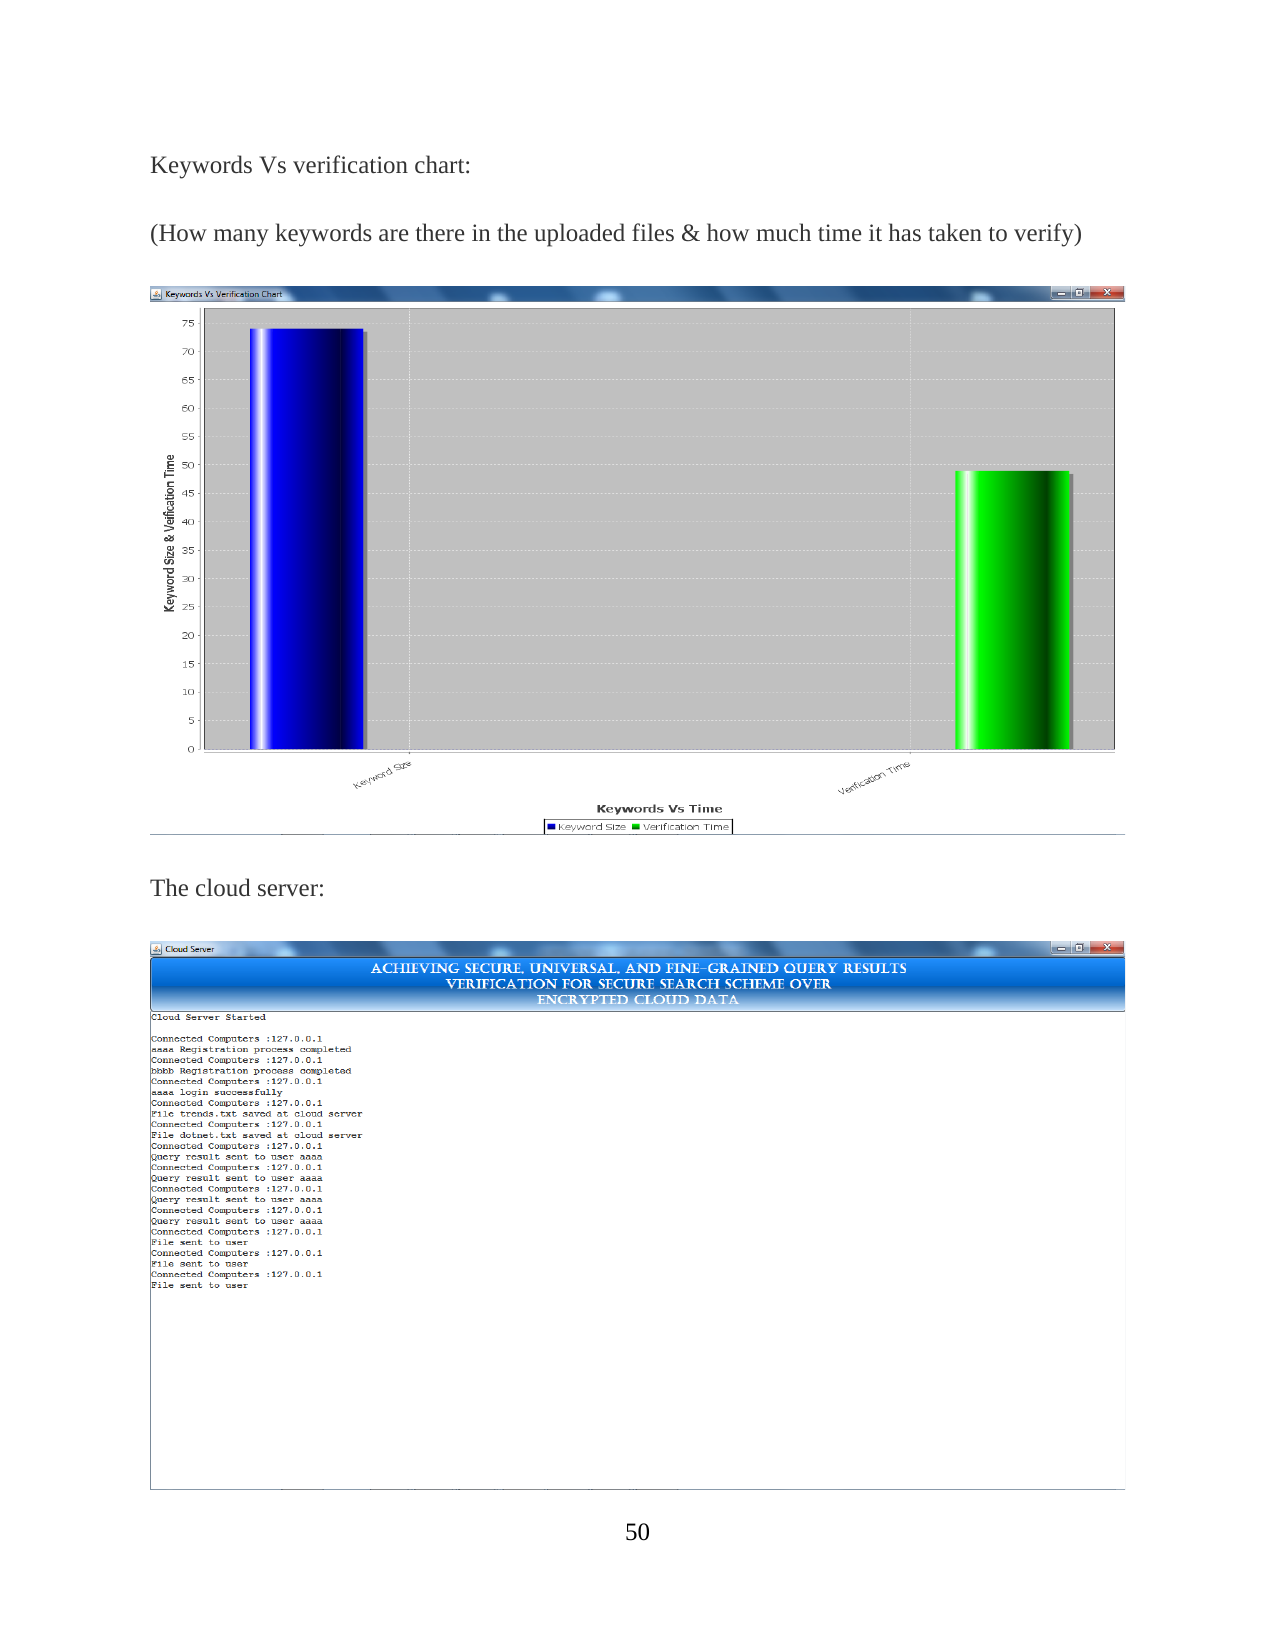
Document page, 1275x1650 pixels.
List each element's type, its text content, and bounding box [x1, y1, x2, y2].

picture [150, 286, 1125, 835]
text The cloud server: [150, 873, 1125, 902]
picture [150, 941, 1125, 1490]
text (How many keywords are there in the uploaded files & how much time it has taken to verify) [150, 218, 1125, 247]
text Keywords Vs verification chart: [150, 150, 1125, 179]
